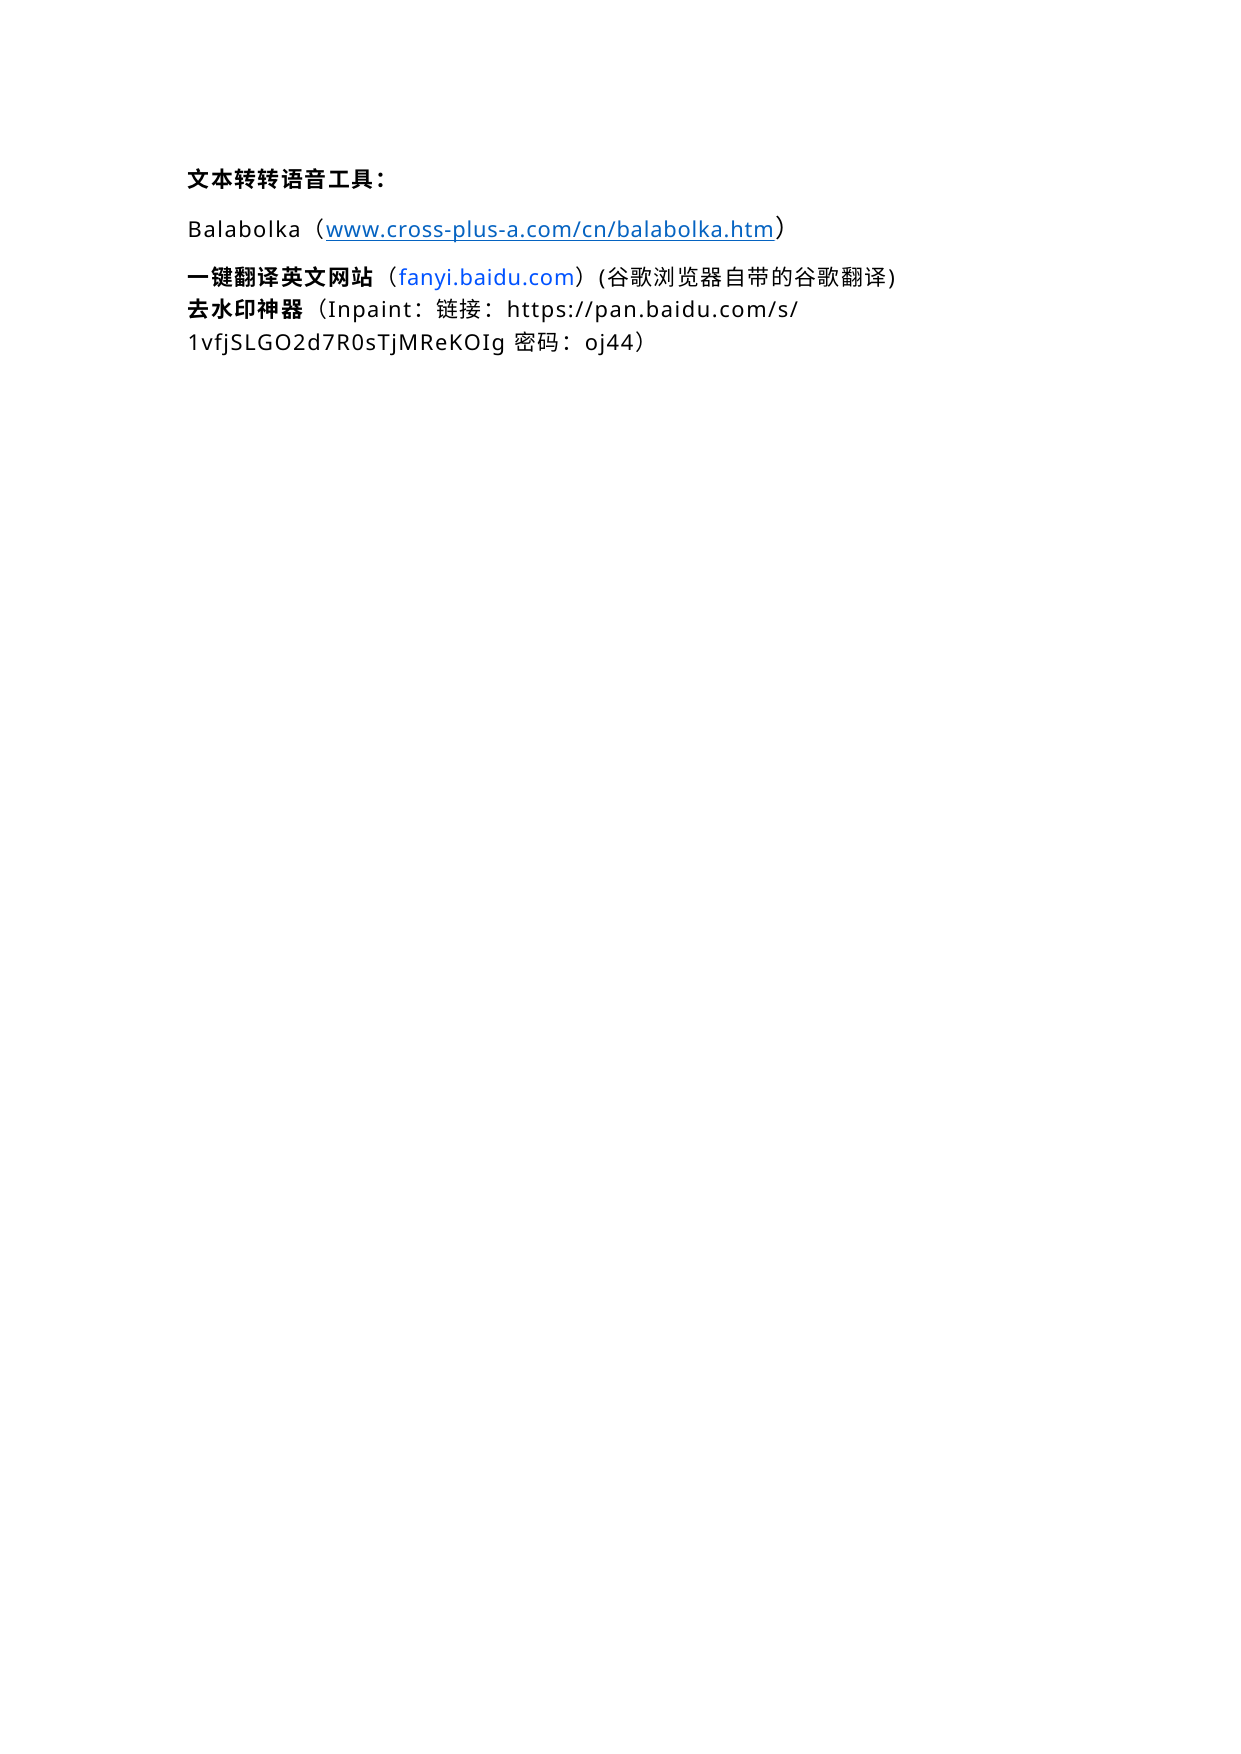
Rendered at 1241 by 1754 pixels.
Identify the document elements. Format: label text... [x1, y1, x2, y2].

text 一键翻译英文网站（fanyi.baidu.com）(谷歌浏览器自带的谷歌翻译) [187, 259, 1053, 292]
text 去水印神器（Inpaint：链接：https://pan.baidu.com/s/1vfjSLGO2d7R0sTjMReKOIg 密码：oj44） [187, 292, 1053, 357]
text 文本转转语音工具： [187, 162, 1053, 194]
text Balabolka（www.cross-plus-a.com/cn/balabolka.htm） [187, 194, 1053, 259]
